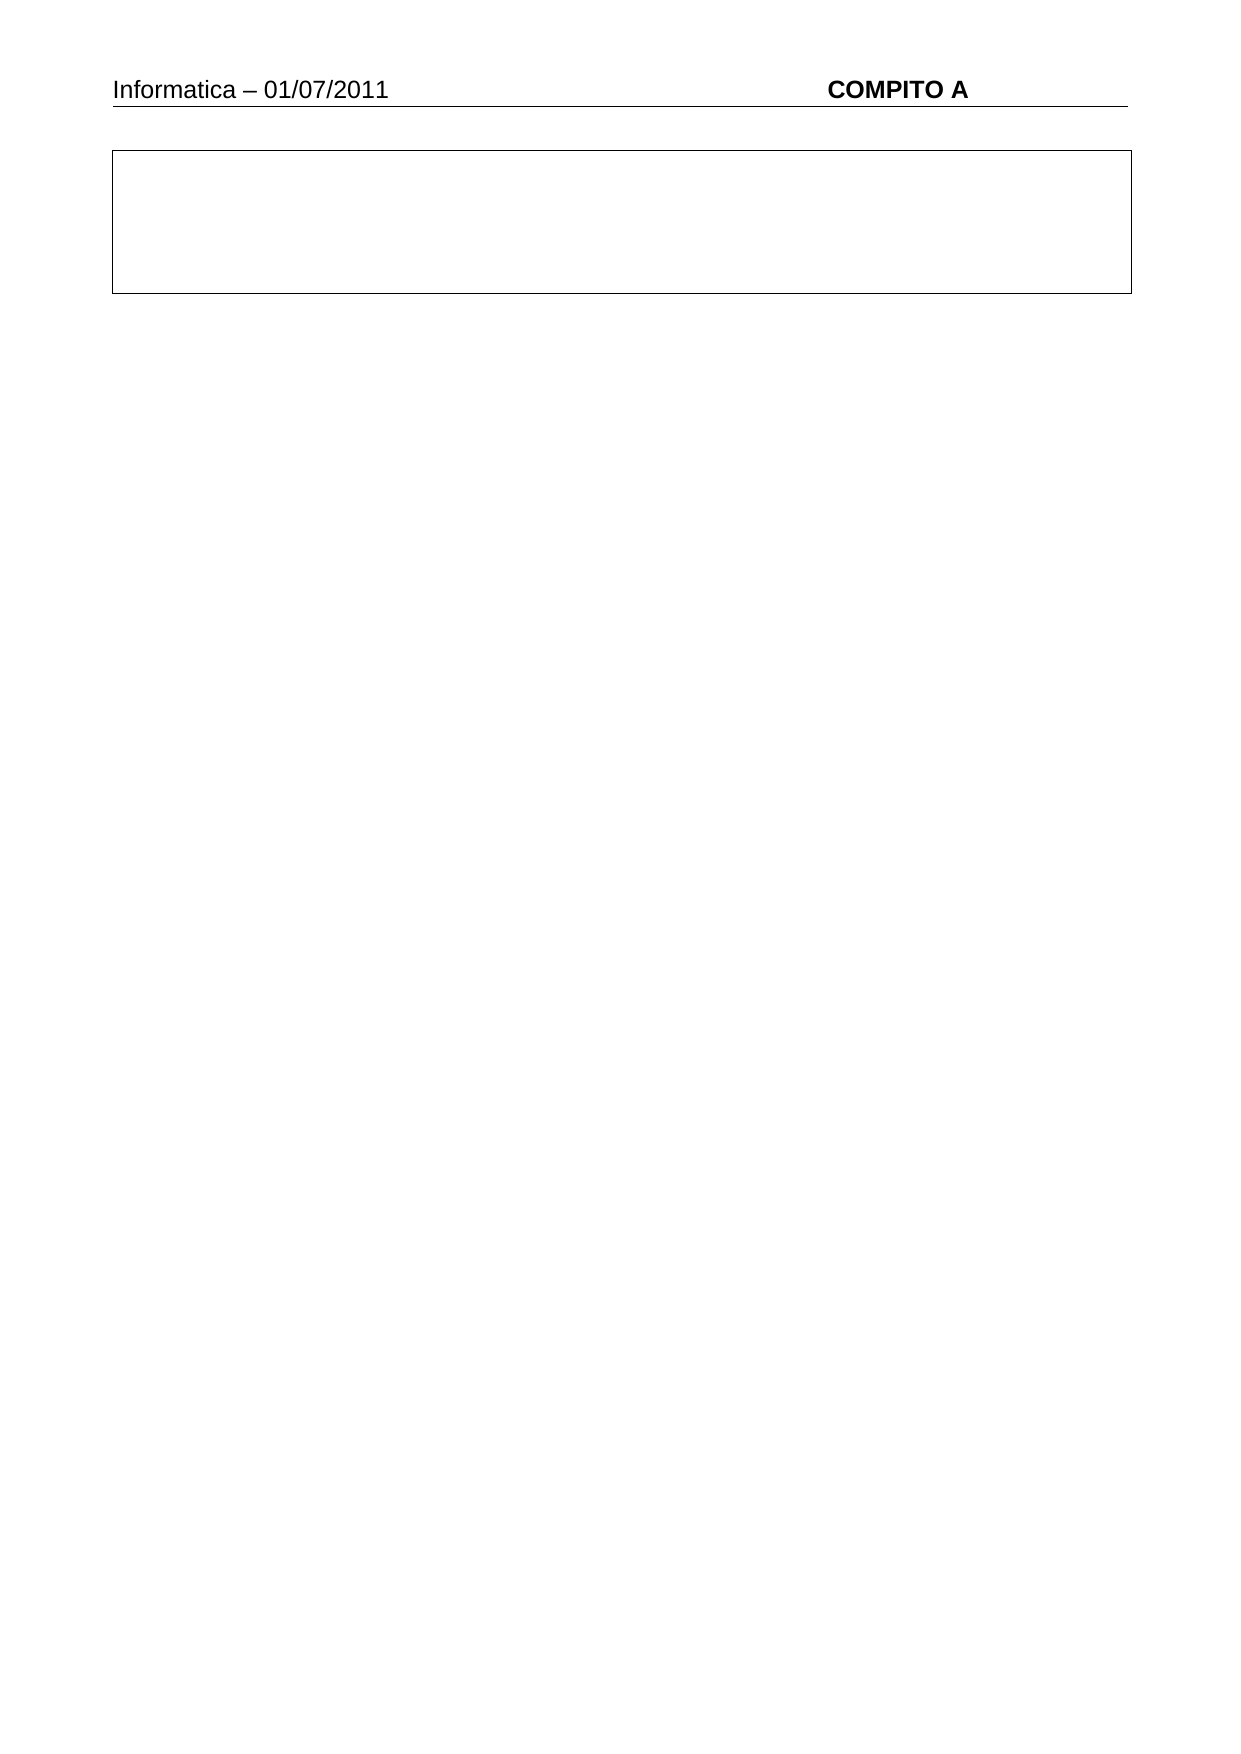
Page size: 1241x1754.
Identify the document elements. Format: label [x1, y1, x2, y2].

table_cell [113, 151, 1131, 293]
